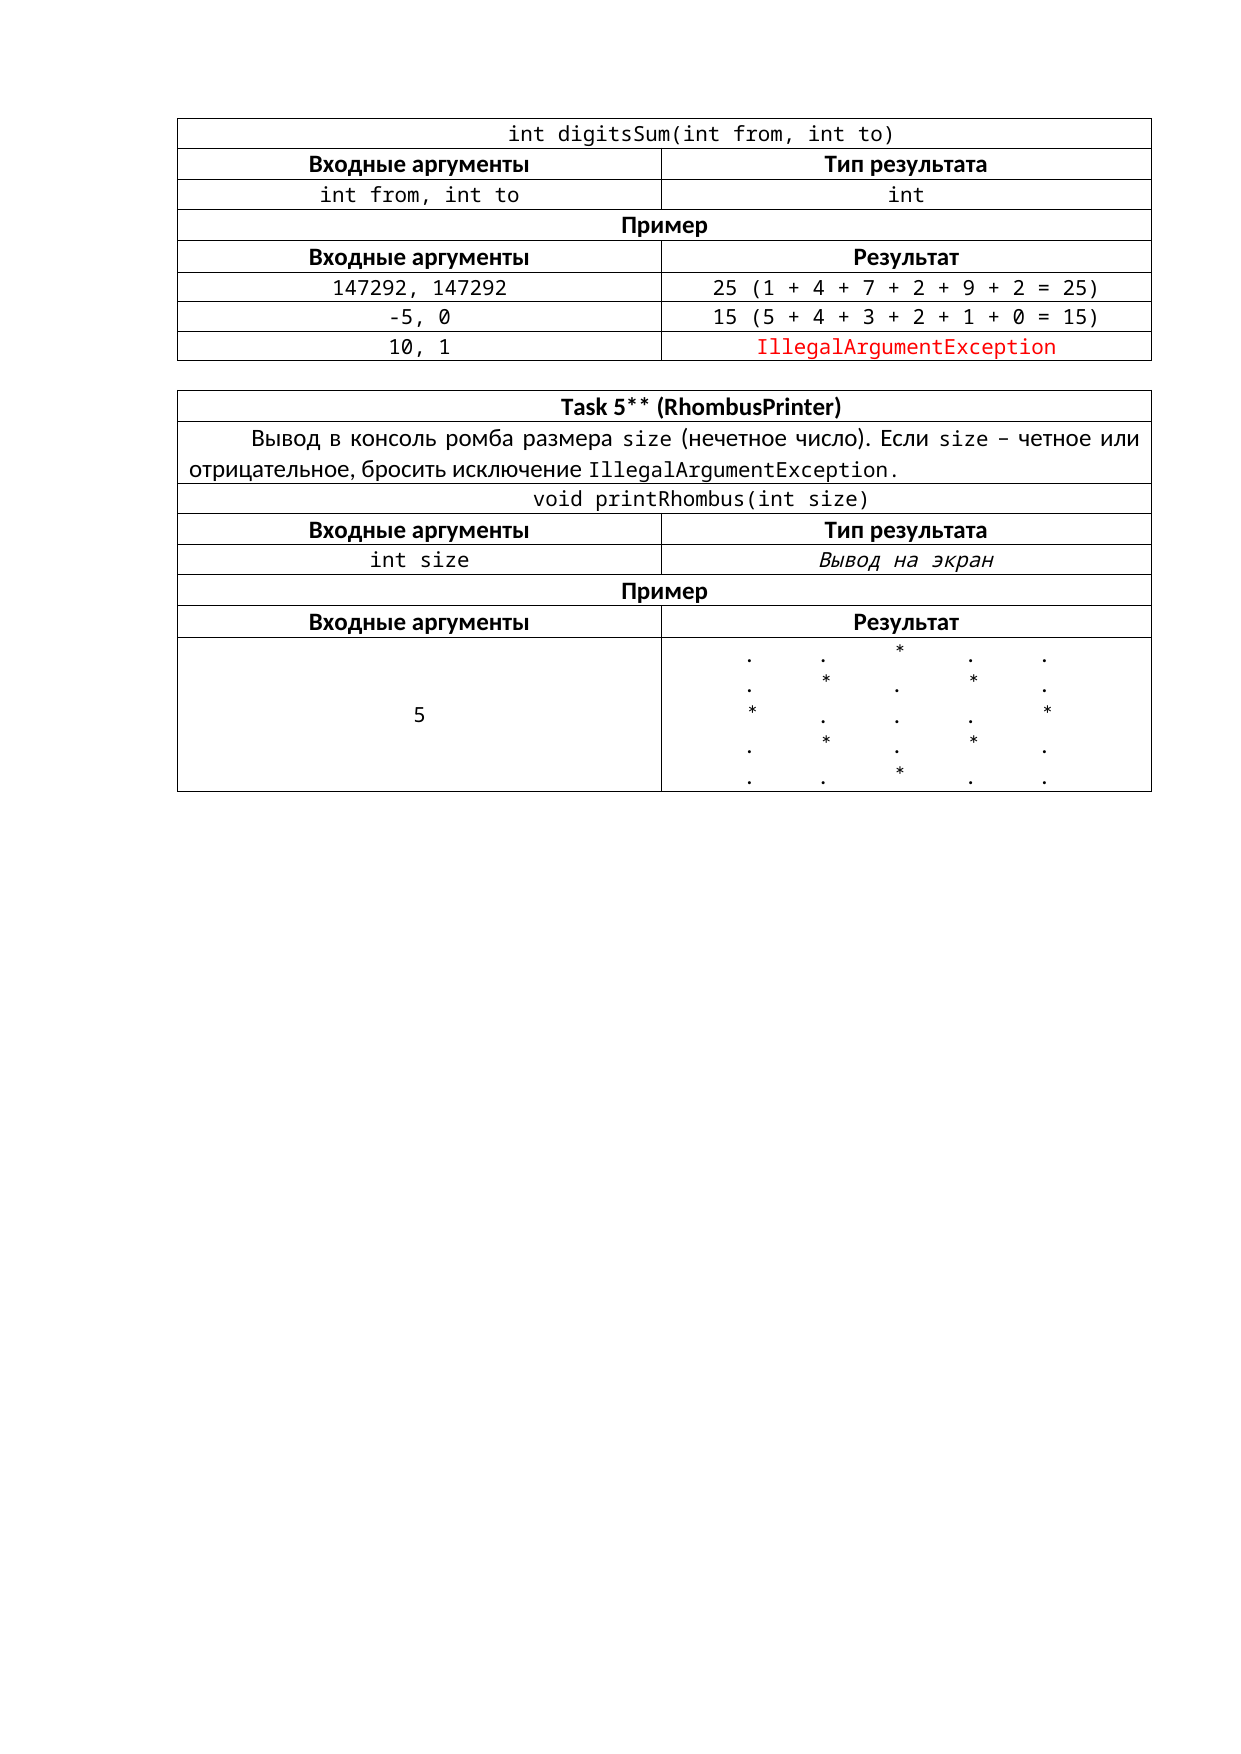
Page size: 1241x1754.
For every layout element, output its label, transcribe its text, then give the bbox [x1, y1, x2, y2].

table_cell IllegalArgumentException [662, 332, 1151, 360]
table_cell Входные аргументы [178, 514, 661, 544]
table_cell Вывод в консоль ромба размера size (нечетное число). Если size – четное или отрицательное, бросить исключение IllegalArgumentException. [178, 422, 1151, 483]
table_cell Тип результата [662, 514, 1151, 544]
table_cell 147292, 147292 [178, 273, 661, 301]
table_cell 25 (1 + 4 + 7 + 2 + 9 + 2 = 25) [662, 273, 1151, 301]
table_cell 15 (5 + 4 + 3 + 2 + 1 + 0 = 15) [662, 302, 1151, 331]
table_cell Входные аргументы [178, 149, 661, 179]
table_cell Результат [662, 606, 1151, 637]
table_cell -5, 0 [178, 302, 661, 331]
table_cell int size [178, 545, 661, 574]
table_cell Результат [662, 241, 1151, 272]
table_header Task 5** (RhombusPrinter) [178, 391, 1151, 421]
table_cell Пример [178, 210, 1151, 240]
table_cell int from, int to [178, 180, 661, 209]
table_cell int [662, 180, 1151, 209]
table_cell Тип результата [662, 149, 1151, 179]
table_cell 10, 1 [178, 332, 661, 360]
table_cell Входные аргументы [178, 606, 661, 637]
table_cell 5 [178, 638, 661, 791]
table_cell Входные аргументы [178, 241, 661, 272]
table_cell . . * . . . * . * . * . . . * . * . * . . . * . . [662, 638, 1151, 791]
table_cell void printRhombus(int size) [178, 484, 1151, 513]
table_cell Пример [178, 575, 1151, 605]
table_cell int digitsSum(int from, int to) [178, 119, 1151, 148]
table_cell Вывод на экран [662, 545, 1151, 574]
